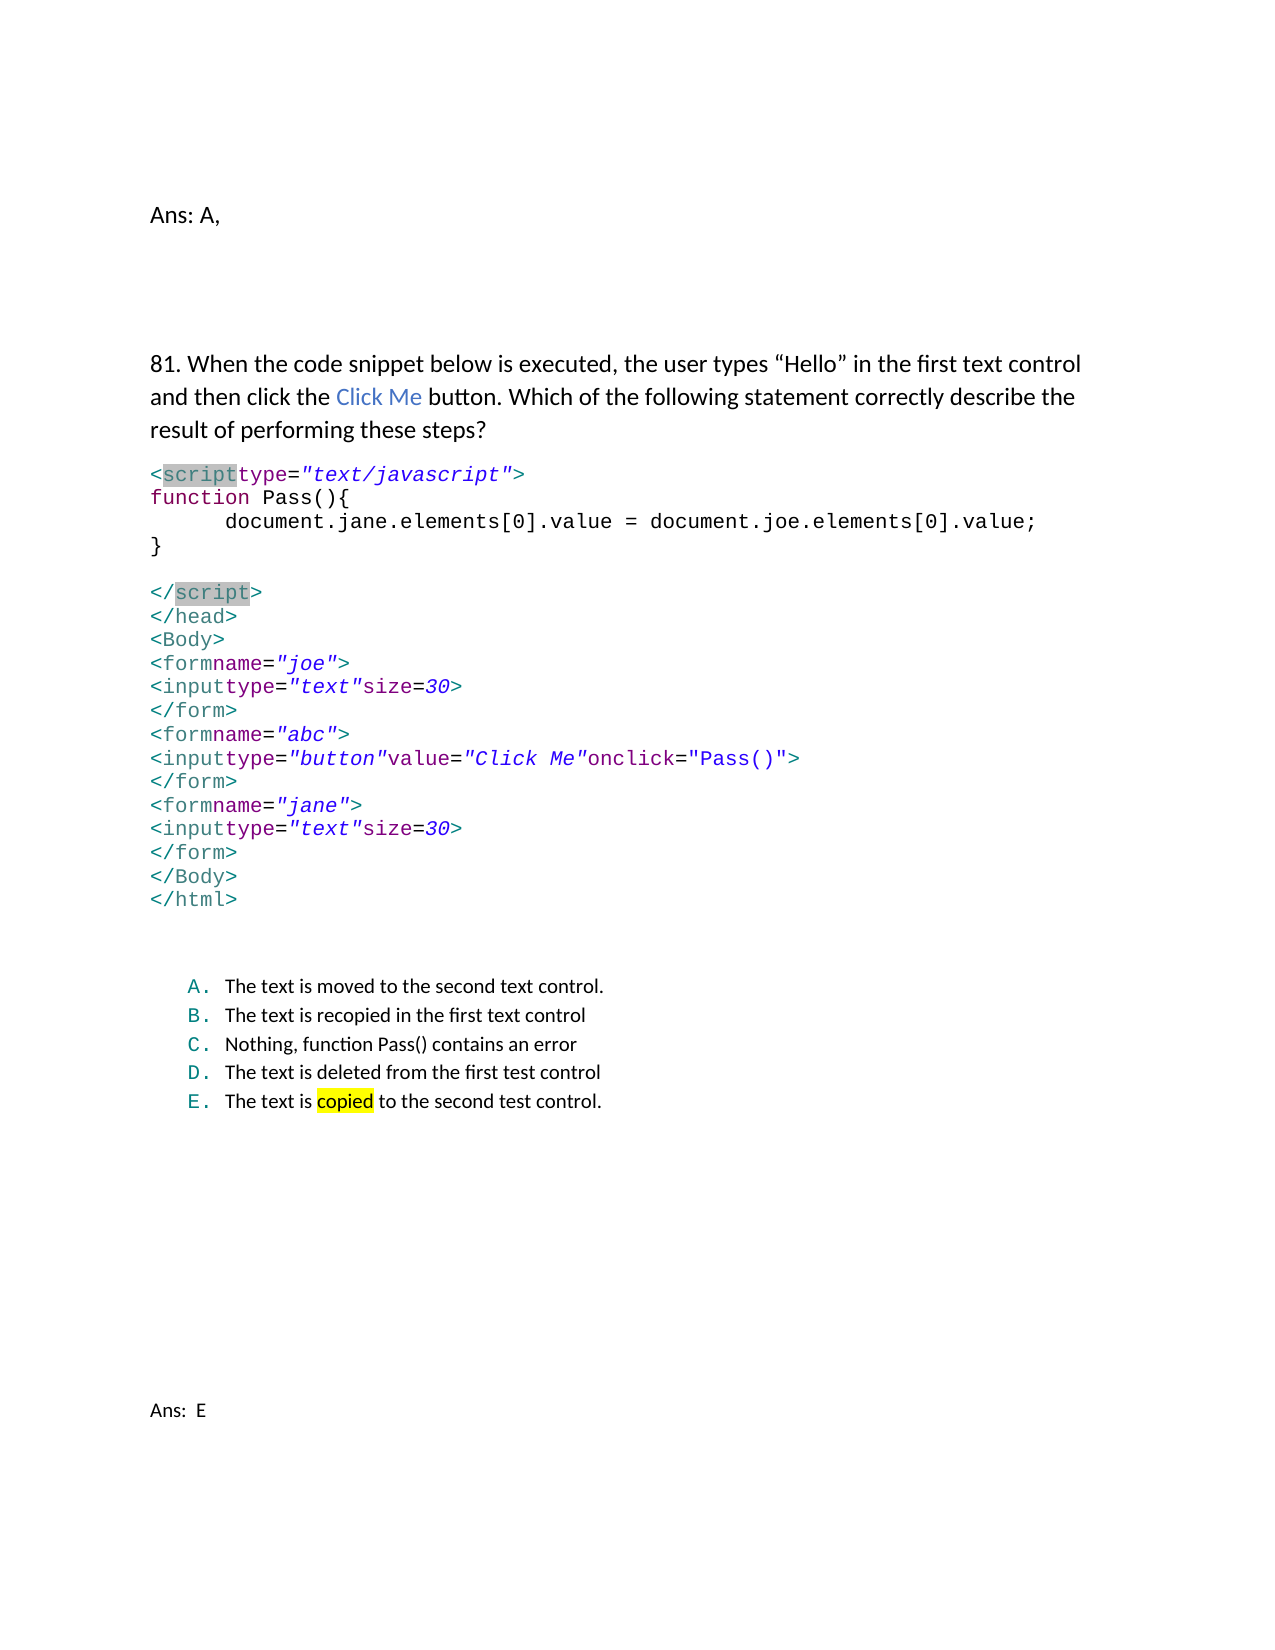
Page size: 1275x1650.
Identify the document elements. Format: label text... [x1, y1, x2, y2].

text <inputtype="text"size=30> [150, 818, 1125, 842]
text document.jane.elements[0].value = document.joe.elements[0].value; [150, 511, 1125, 535]
list The text is deleted from the first test control [187, 1059, 1125, 1086]
text function Pass(){ [150, 487, 1125, 511]
text <formname="joe"> [150, 653, 1125, 677]
text </form> [150, 842, 1125, 866]
text </script> [250, 582, 1125, 606]
text <scripttype="text/javascript"> [237, 464, 1125, 487]
text <Body> [150, 629, 1125, 653]
text </html> [150, 889, 1125, 913]
list The text is copied to the second test control. [187, 1088, 1125, 1114]
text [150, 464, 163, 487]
text </form> [150, 771, 1125, 795]
list The text is recopied in the first text control [187, 1002, 1125, 1029]
text </head> [150, 606, 1125, 629]
list Nothing, function Pass() contains an error [187, 1031, 1125, 1057]
text </form> [150, 700, 1125, 724]
text <formname="abc"> [150, 724, 1125, 747]
text } [150, 535, 1125, 558]
text Ans: E [150, 1397, 1125, 1423]
text </script> [150, 582, 175, 606]
text <inputtype="text"size=30> [150, 677, 1125, 700]
text <formname="jane"> [150, 795, 1125, 818]
text 81. When the code snippet below is executed, the user types “Hello” in the first text control and then click the Click Me button. Which of the following statement correctly describe the result of performing these steps? [150, 348, 1125, 445]
text </Body> [150, 866, 1125, 889]
text Ans: A, [150, 199, 1125, 230]
text <inputtype="button"value="Click Me"onclick="Pass()"> [150, 747, 1125, 771]
list The text is moved to the second text control. [187, 974, 1125, 1000]
